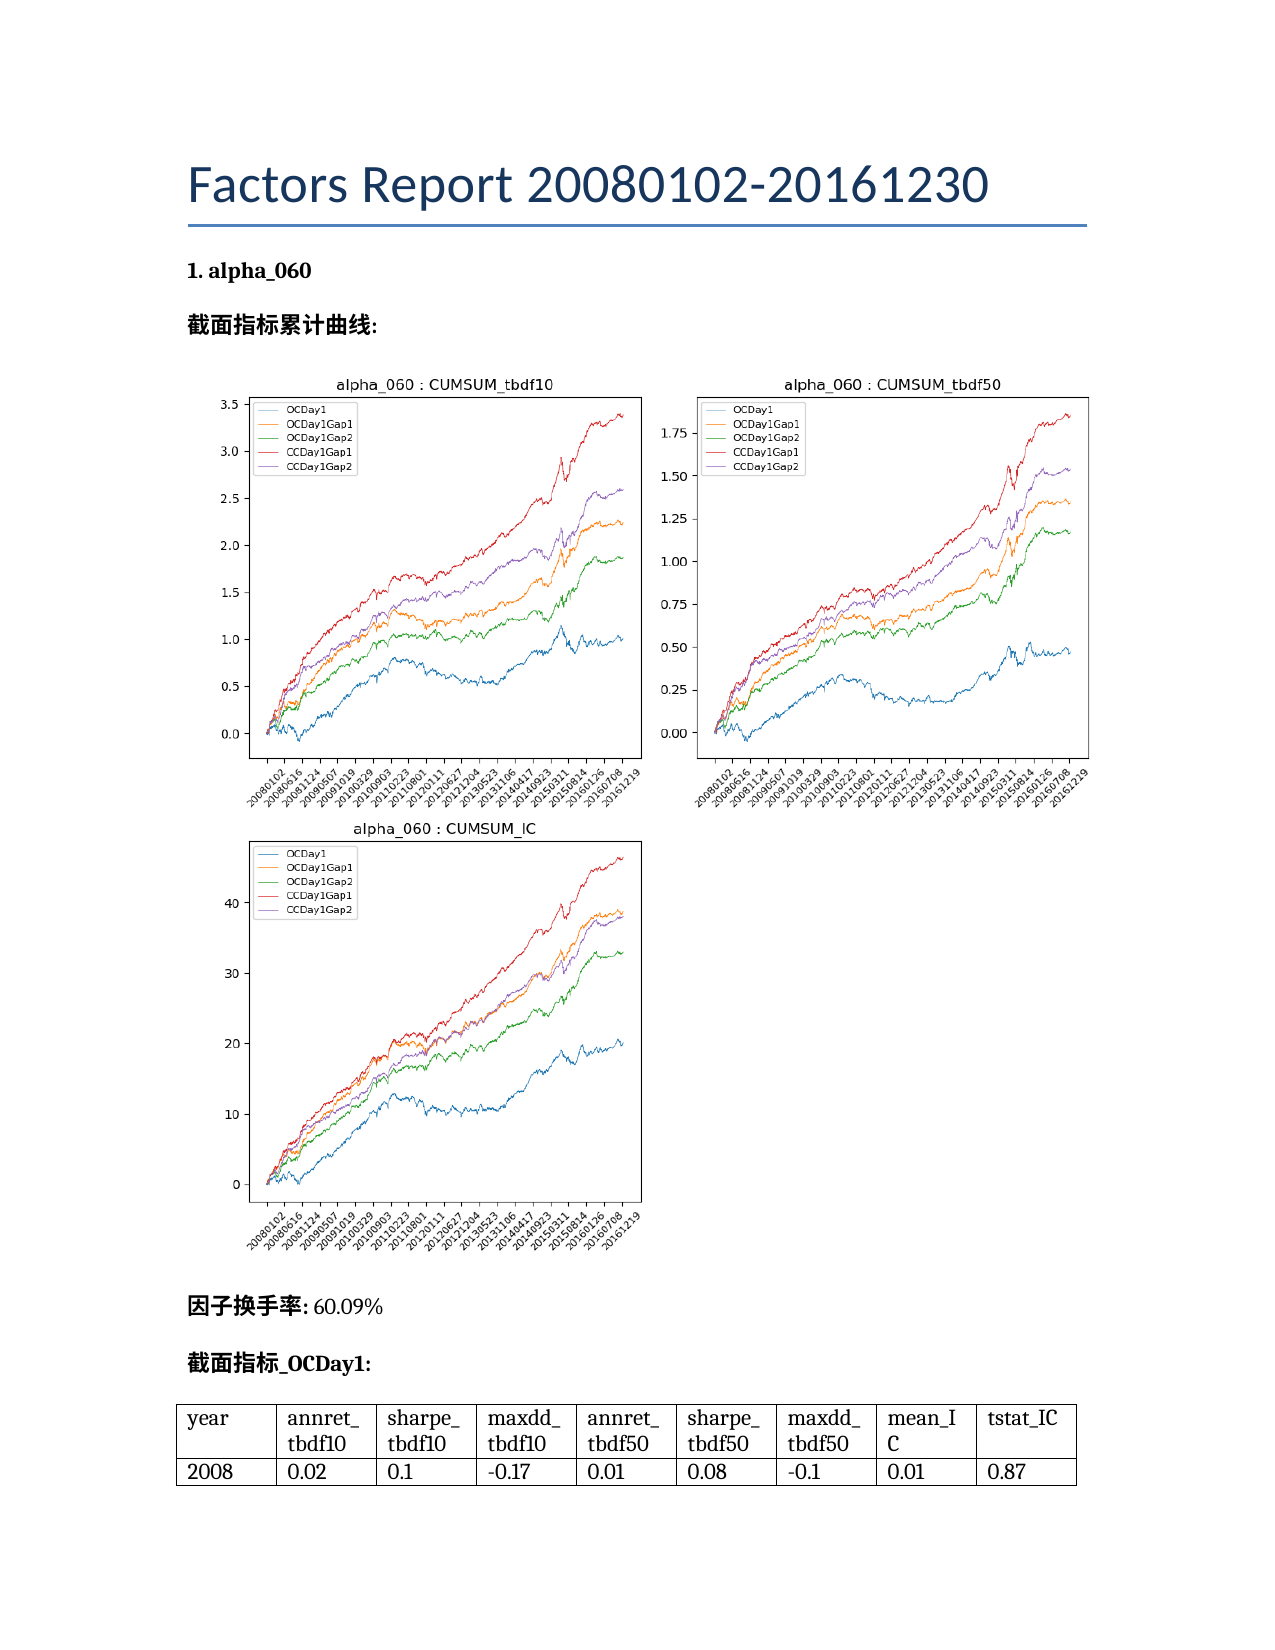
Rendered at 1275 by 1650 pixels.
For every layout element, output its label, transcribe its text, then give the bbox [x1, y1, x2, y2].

table_cell -0.17 [477, 1459, 576, 1485]
text 截面指标_OCDay1: [187, 1347, 1087, 1378]
table_cell 0.87 [977, 1459, 1076, 1485]
table_header maxdd_tbdf10 [477, 1405, 576, 1458]
table_cell 0.02 [277, 1459, 376, 1485]
text 因子换手率: 60.09% [187, 1290, 1087, 1322]
title Factors Report 20080102-20161230 [187, 150, 1087, 227]
table_cell 2008 [177, 1459, 276, 1485]
table_cell 0.1 [377, 1459, 476, 1485]
table_header annret_tbdf50 [577, 1405, 676, 1458]
table_header tstat_IC [977, 1405, 1076, 1458]
table_header annret_tbdf10 [277, 1405, 376, 1458]
table_header mean_IC [877, 1405, 976, 1458]
table_header sharpe_tbdf10 [377, 1405, 476, 1458]
table_cell -0.1 [777, 1459, 876, 1485]
table_cell 0.08 [677, 1459, 776, 1485]
table_cell 0.01 [577, 1459, 676, 1485]
text 1. alpha_060 [187, 258, 1087, 284]
table_header year [177, 1405, 276, 1458]
table_cell 0.01 [877, 1459, 976, 1485]
picture [206, 365, 1107, 1266]
table_header sharpe_tbdf50 [677, 1405, 776, 1458]
text 截面指标累计曲线: [187, 309, 1087, 340]
table_header maxdd_tbdf50 [777, 1405, 876, 1458]
